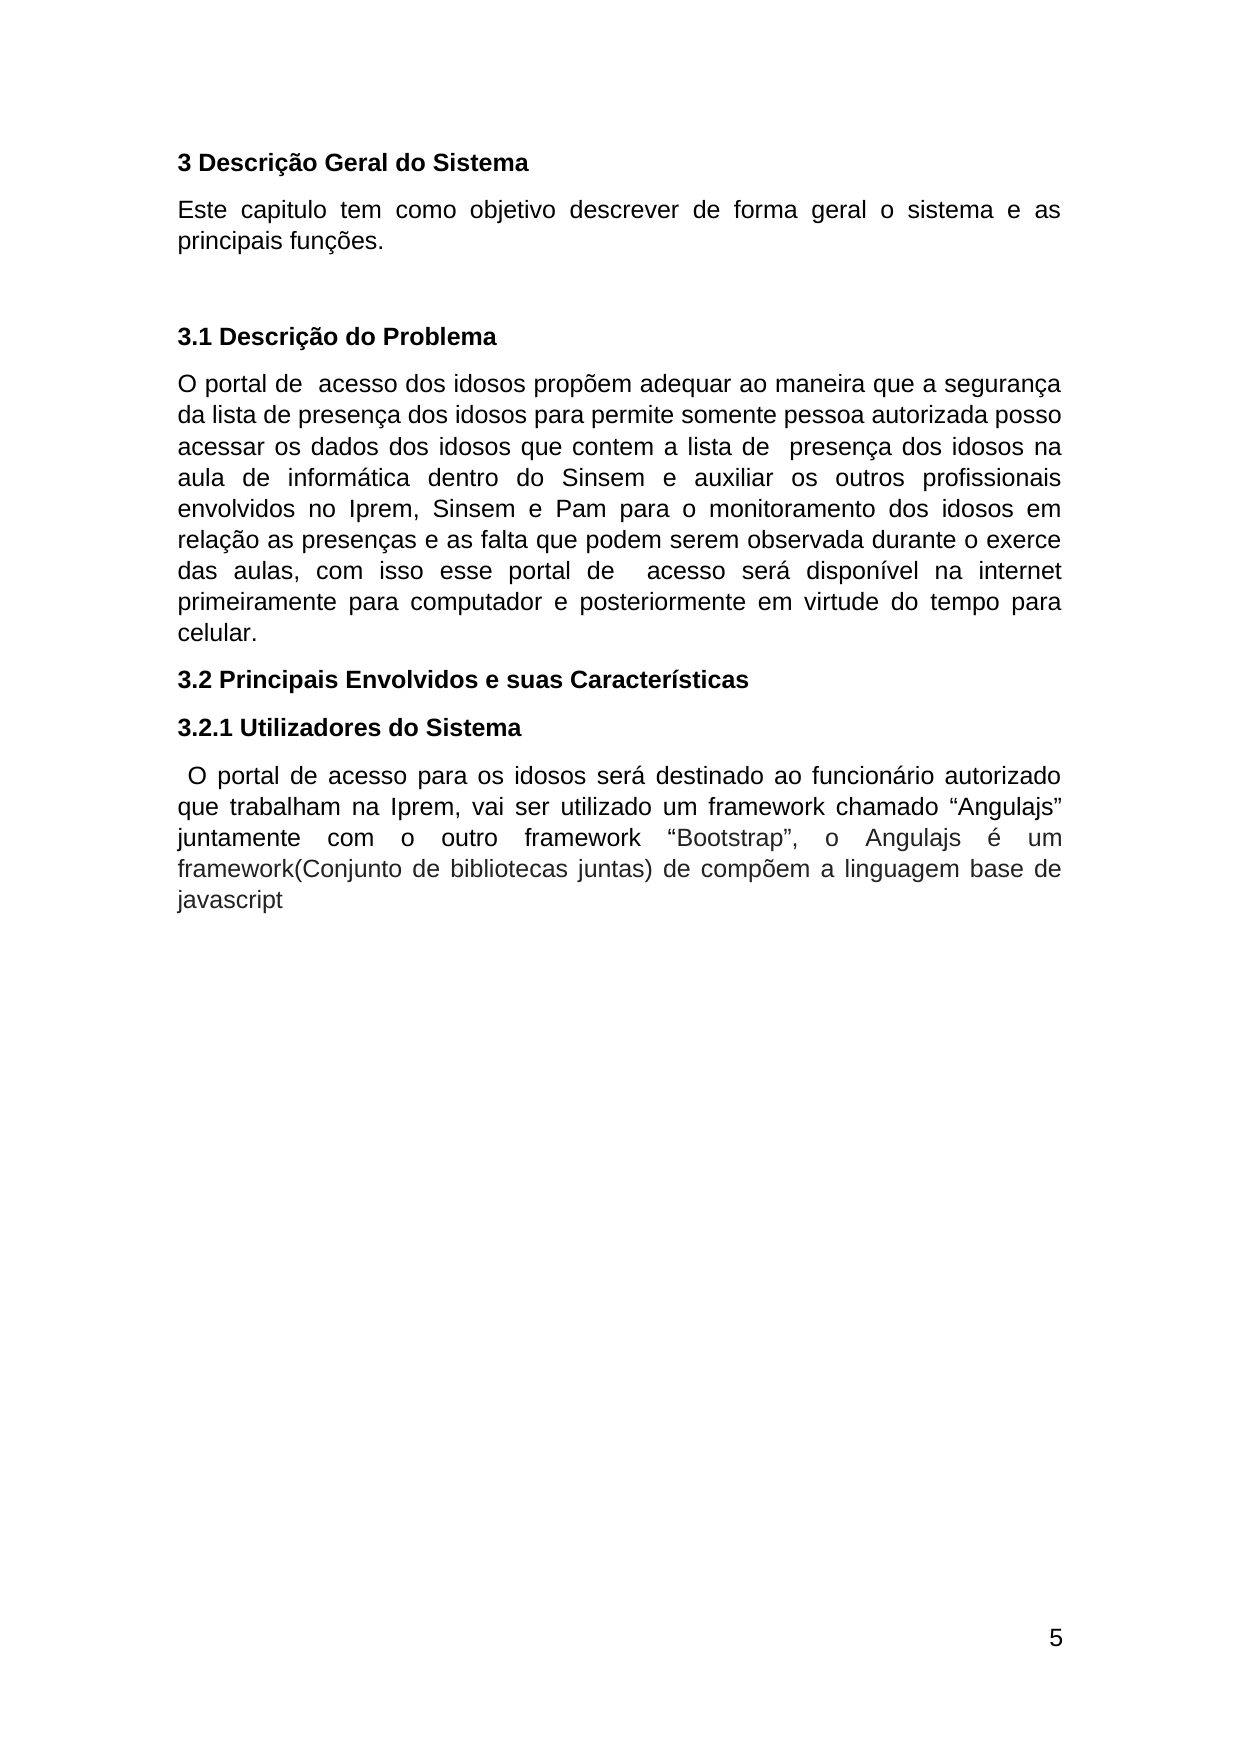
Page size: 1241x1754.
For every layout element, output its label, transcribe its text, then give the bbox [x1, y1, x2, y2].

text O portal de acesso para os idosos será destinado ao funcionário autorizado que trabalham na Iprem, vai ser utilizado um framework chamado “Angulajs” juntamente com o outro framework “Bootstrap”, o Angulajs é um framework(Conjunto de bibliotecas juntas) de compõem a linguagem base de javascript [177, 883, 1063, 914]
text 3.1 Descrição do Problema [177, 322, 1063, 351]
text O portal de acesso para os idosos será destinado ao funcionário autorizado que trabalham na Iprem, vai ser utilizado um framework chamado “Angulajs” juntamente com o outro framework “Bootstrap”, o Angulajs é um framework(Conjunto de bibliotecas juntas) de compõem a linguagem base de javascript [177, 761, 1063, 854]
text O portal de acesso dos idosos propõem adequar ao maneira que a segurança da lista de presença dos idosos para permite somente pessoa autorizada posso acessar os dados dos idosos que contem a lista de presença dos idosos na aula de informática dentro do Sinsem e auxiliar os outros profissionais envolvidos no Iprem, Sinsem e Pam para o monitoramento dos idosos em relação as presenças e as falta que podem serem observada durante o exerce das aulas, com isso esse portal de acesso será disponível na internet primeiramente para computador e posteriormente em virtude do tempo para celular. [177, 369, 1063, 647]
text 3.2.1 Utilizadores do Sistema [177, 713, 1063, 742]
text 3.2 Principais Envolvidos e suas Características [177, 666, 1063, 694]
text 3 Descrição Geral do Sistema [177, 148, 1063, 176]
text Este capitulo tem como objetivo descrever de forma geral o sistema e as principais funções. [177, 195, 1063, 255]
